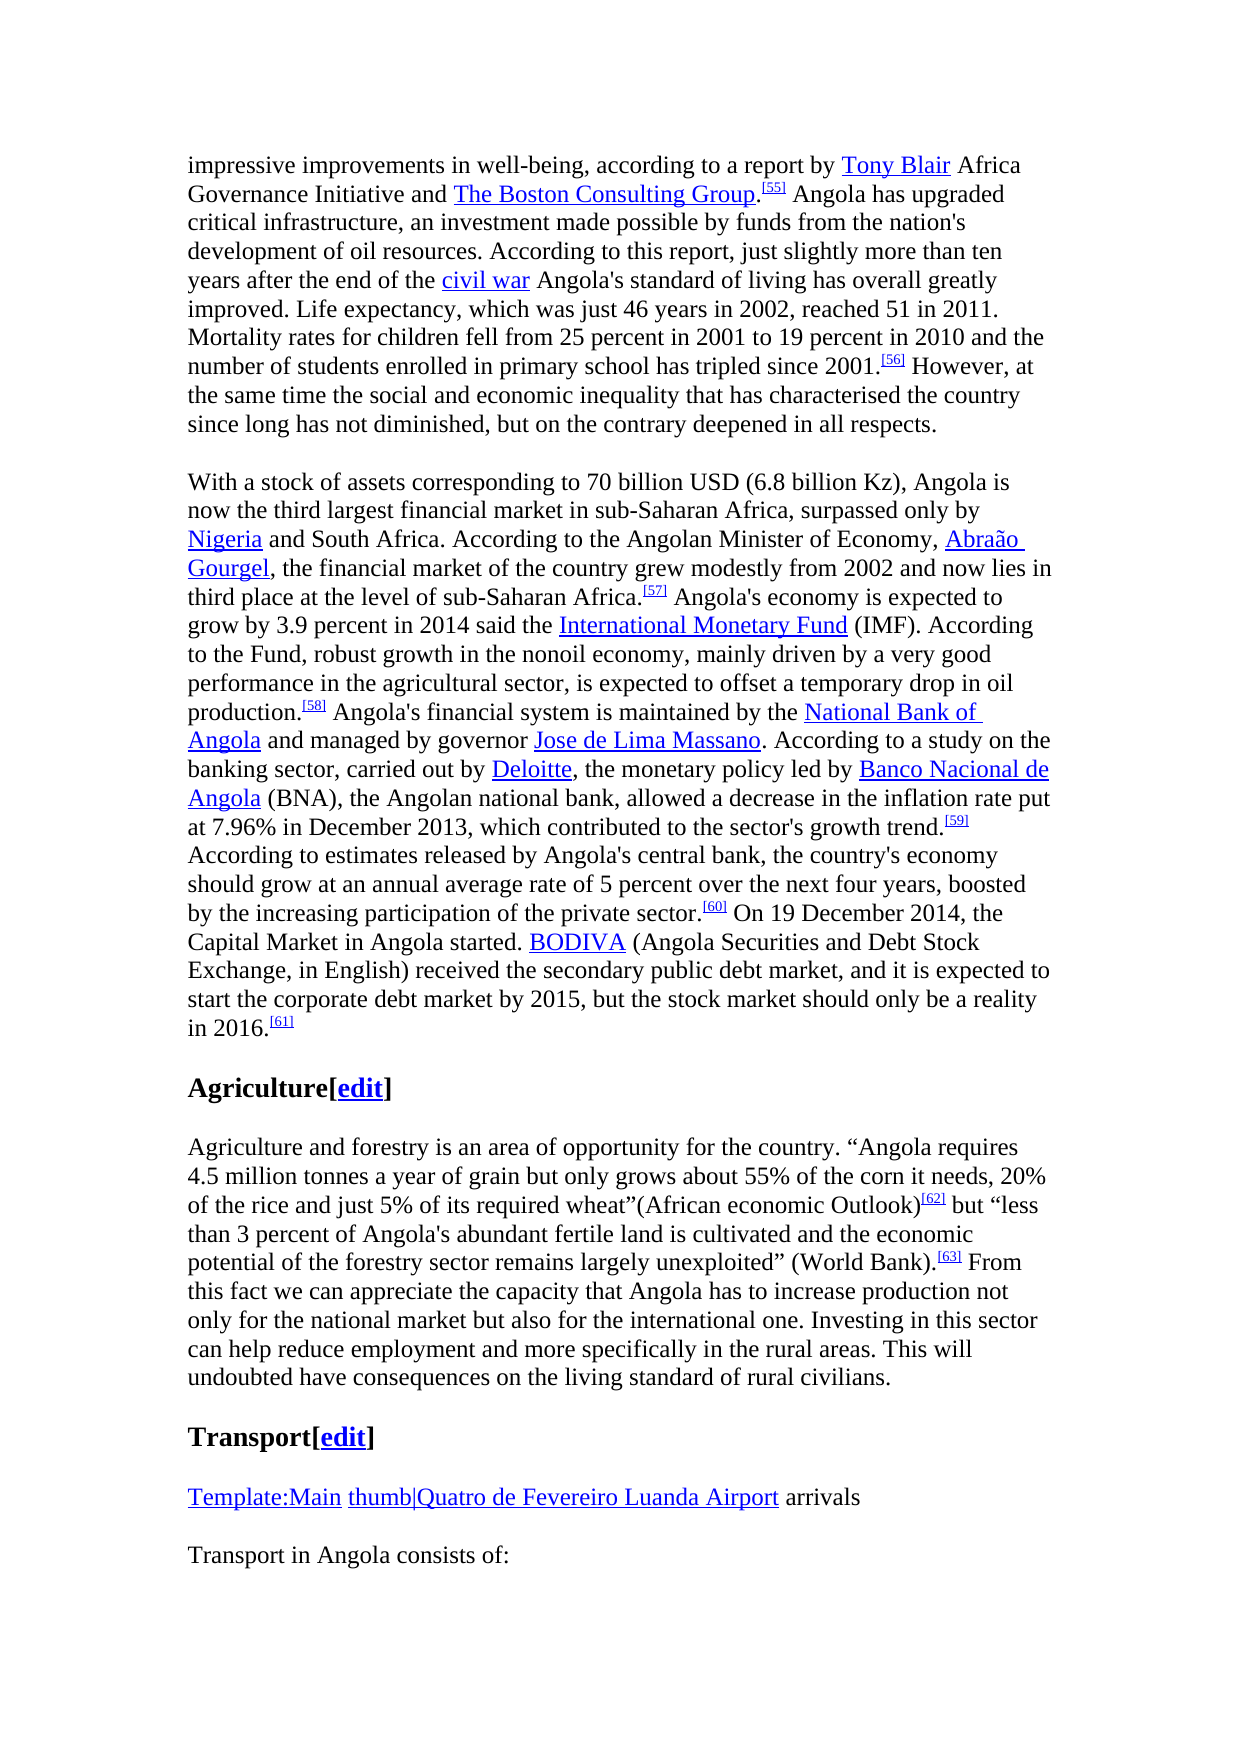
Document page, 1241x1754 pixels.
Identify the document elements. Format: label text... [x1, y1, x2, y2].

text Transport in Angola consists of: [187, 1540, 1053, 1568]
subtitle Agriculture[edit] [187, 1071, 1053, 1103]
subtitle Transport[edit] [187, 1420, 1053, 1453]
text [187, 150, 1053, 437]
text Template:Main thumb|Quatro de Fevereiro Luanda Airport arrivals [187, 1482, 1053, 1511]
text With a stock of assets corresponding to 70 billion USD (6.8 billion Kz), Angola is now the third largest financial market in sub-Saharan Africa, surpassed only by Nigeria and South Africa. According to the Angolan Minister of Economy, Abraão Gourgel, the financial market of the country grew modestly from 2002 and now lies in third place at the level of sub-Saharan Africa.[57] Angola's economy is expected to grow by 3.9 percent in 2014 said the International Monetary Fund (IMF). According to the Fund, robust growth in the nonoil economy, mainly driven by a very good performance in the agricultural sector, is expected to offset a temporary drop in oil production.[58] Angola's financial system is maintained by the National Bank of Angola and managed by governor Jose de Lima Massano. According to a study on the banking sector, carried out by Deloitte, the monetary policy led by Banco Nacional de Angola (BNA), the Angolan national bank, allowed a decrease in the inflation rate put at 7.96% in December 2013, which contributed to the sector's growth trend.[59] According to estimates released by Angola's central bank, the country's economy should grow at an annual average rate of 5 percent over the next four years, boosted by the increasing participation of the private sector.[60] On 19 December 2014, the Capital Market in Angola started. BODIVA (Angola Securities and Debt Stock Exchange, in English) received the secondary public debt market, and it is expected to start the corporate debt market by 2015, but the stock market should only be a reality in 2016.[61] [187, 467, 1053, 1042]
text Agriculture and forestry is an area of opportunity for the country. “Angola requires 4.5 million tonnes a year of grain but only grows about 55% of the corn it needs, 20% of the rice and just 5% of its required wheat”(African economic Outlook)[62] but “less than 3 percent of Angola's abundant fertile land is cultivated and the economic potential of the forestry sector remains largely unexploited” (World Bank).[63] From this fact we can appreciate the capacity that Angola has to increase production not only for the national market but also for the international one. Investing in this sector can help reduce employment and more specifically in the rural areas. This will undoubted have consequences on the living standard of rural civilians. [187, 1132, 1053, 1391]
